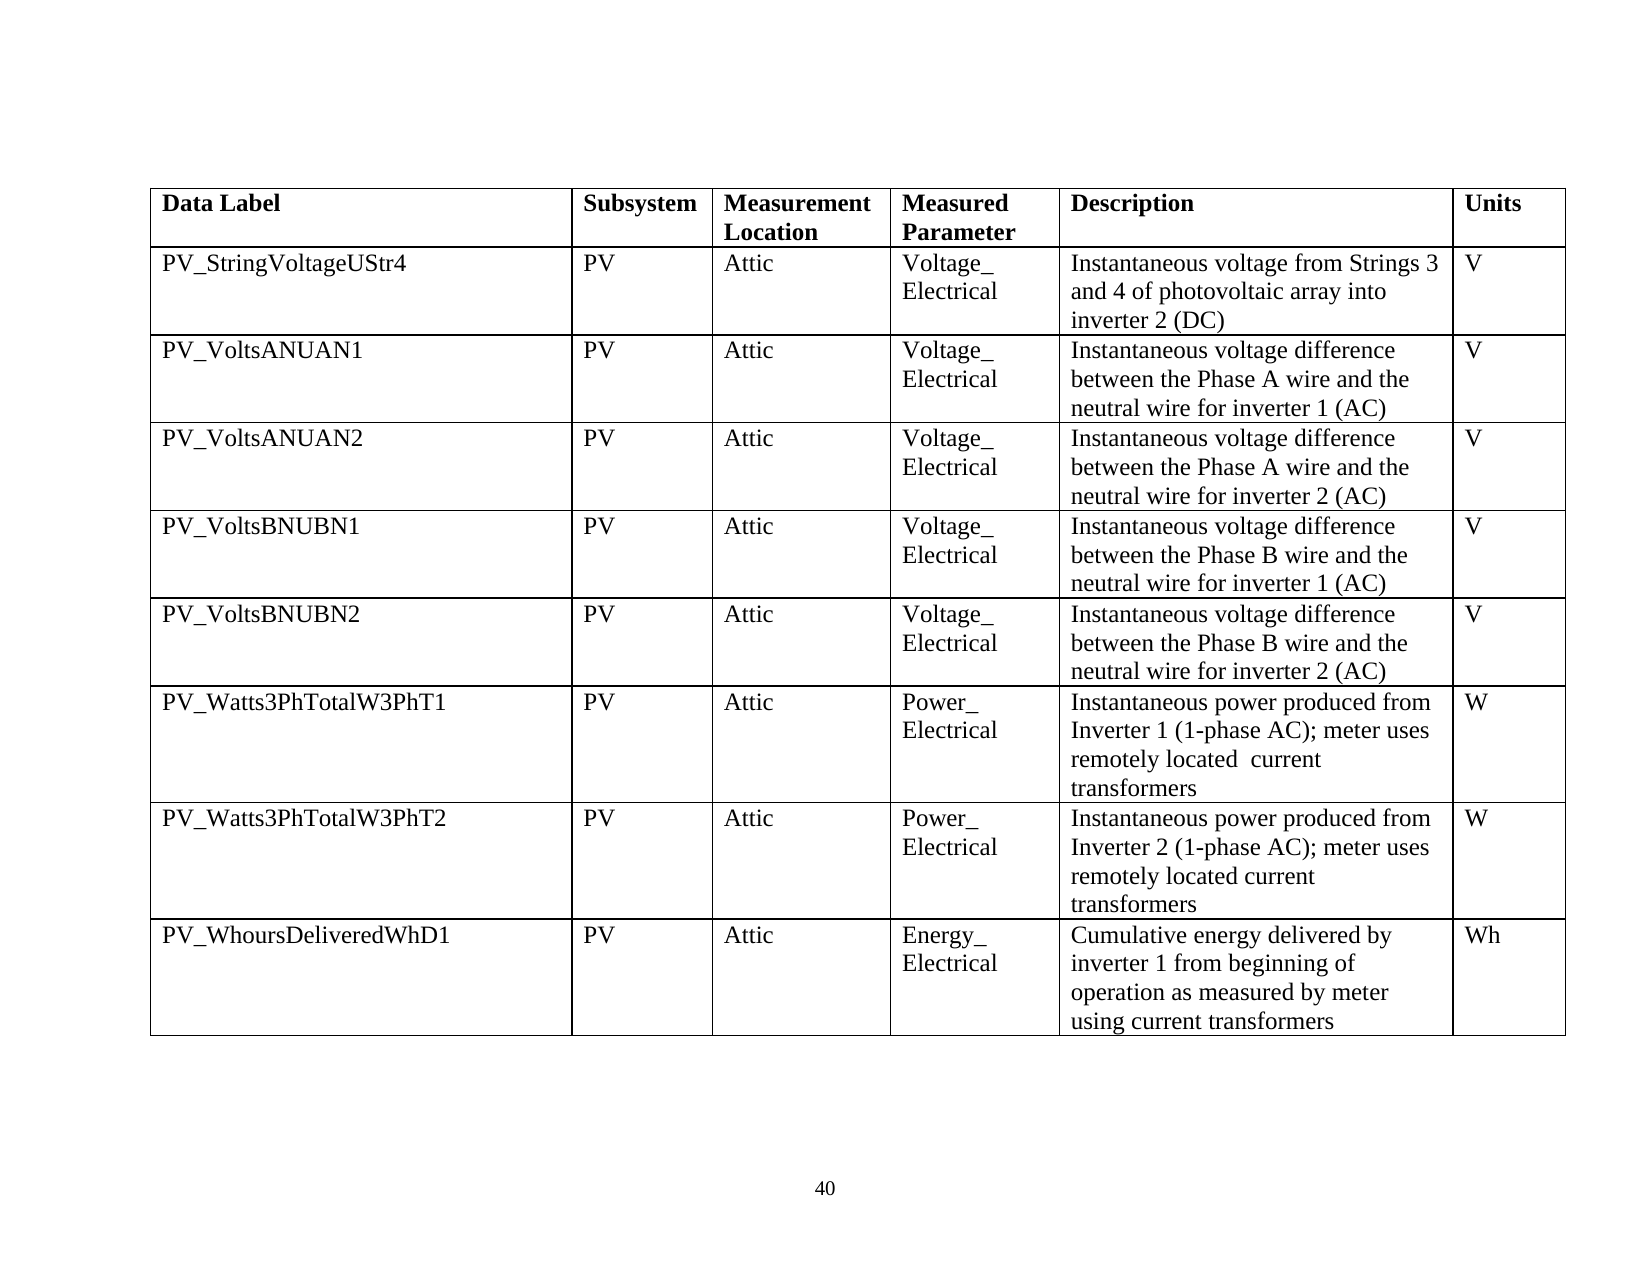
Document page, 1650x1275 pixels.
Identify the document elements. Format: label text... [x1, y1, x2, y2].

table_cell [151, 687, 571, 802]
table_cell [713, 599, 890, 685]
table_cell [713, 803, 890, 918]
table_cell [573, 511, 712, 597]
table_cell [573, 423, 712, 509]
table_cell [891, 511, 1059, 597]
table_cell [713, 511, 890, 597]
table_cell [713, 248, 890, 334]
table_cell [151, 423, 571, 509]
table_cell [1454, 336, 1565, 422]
table_header Measured Parameter [891, 189, 1059, 246]
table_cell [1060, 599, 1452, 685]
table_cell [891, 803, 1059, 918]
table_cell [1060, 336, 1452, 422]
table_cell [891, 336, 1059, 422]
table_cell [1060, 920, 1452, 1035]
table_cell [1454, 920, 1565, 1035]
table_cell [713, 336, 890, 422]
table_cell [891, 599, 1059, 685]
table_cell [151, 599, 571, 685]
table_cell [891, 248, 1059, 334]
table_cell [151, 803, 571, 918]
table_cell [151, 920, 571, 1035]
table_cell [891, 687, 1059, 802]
table_header Data Label [151, 189, 571, 246]
table_header Description [1060, 189, 1452, 246]
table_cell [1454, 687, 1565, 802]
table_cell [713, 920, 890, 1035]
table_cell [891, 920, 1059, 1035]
table_header Measurement Location [713, 189, 890, 246]
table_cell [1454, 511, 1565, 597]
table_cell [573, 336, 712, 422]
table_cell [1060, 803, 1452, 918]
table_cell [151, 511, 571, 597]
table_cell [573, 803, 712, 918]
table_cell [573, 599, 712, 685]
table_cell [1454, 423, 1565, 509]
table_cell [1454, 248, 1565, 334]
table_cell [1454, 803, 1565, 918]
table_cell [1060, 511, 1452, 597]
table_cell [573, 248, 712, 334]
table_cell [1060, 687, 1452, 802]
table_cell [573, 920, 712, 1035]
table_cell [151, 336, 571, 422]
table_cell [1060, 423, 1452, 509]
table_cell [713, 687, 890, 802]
table_header Units [1454, 189, 1565, 246]
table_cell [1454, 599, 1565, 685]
table_header Subsystem [573, 189, 712, 246]
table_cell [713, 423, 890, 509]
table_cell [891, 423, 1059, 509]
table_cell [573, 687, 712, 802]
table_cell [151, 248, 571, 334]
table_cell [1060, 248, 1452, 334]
